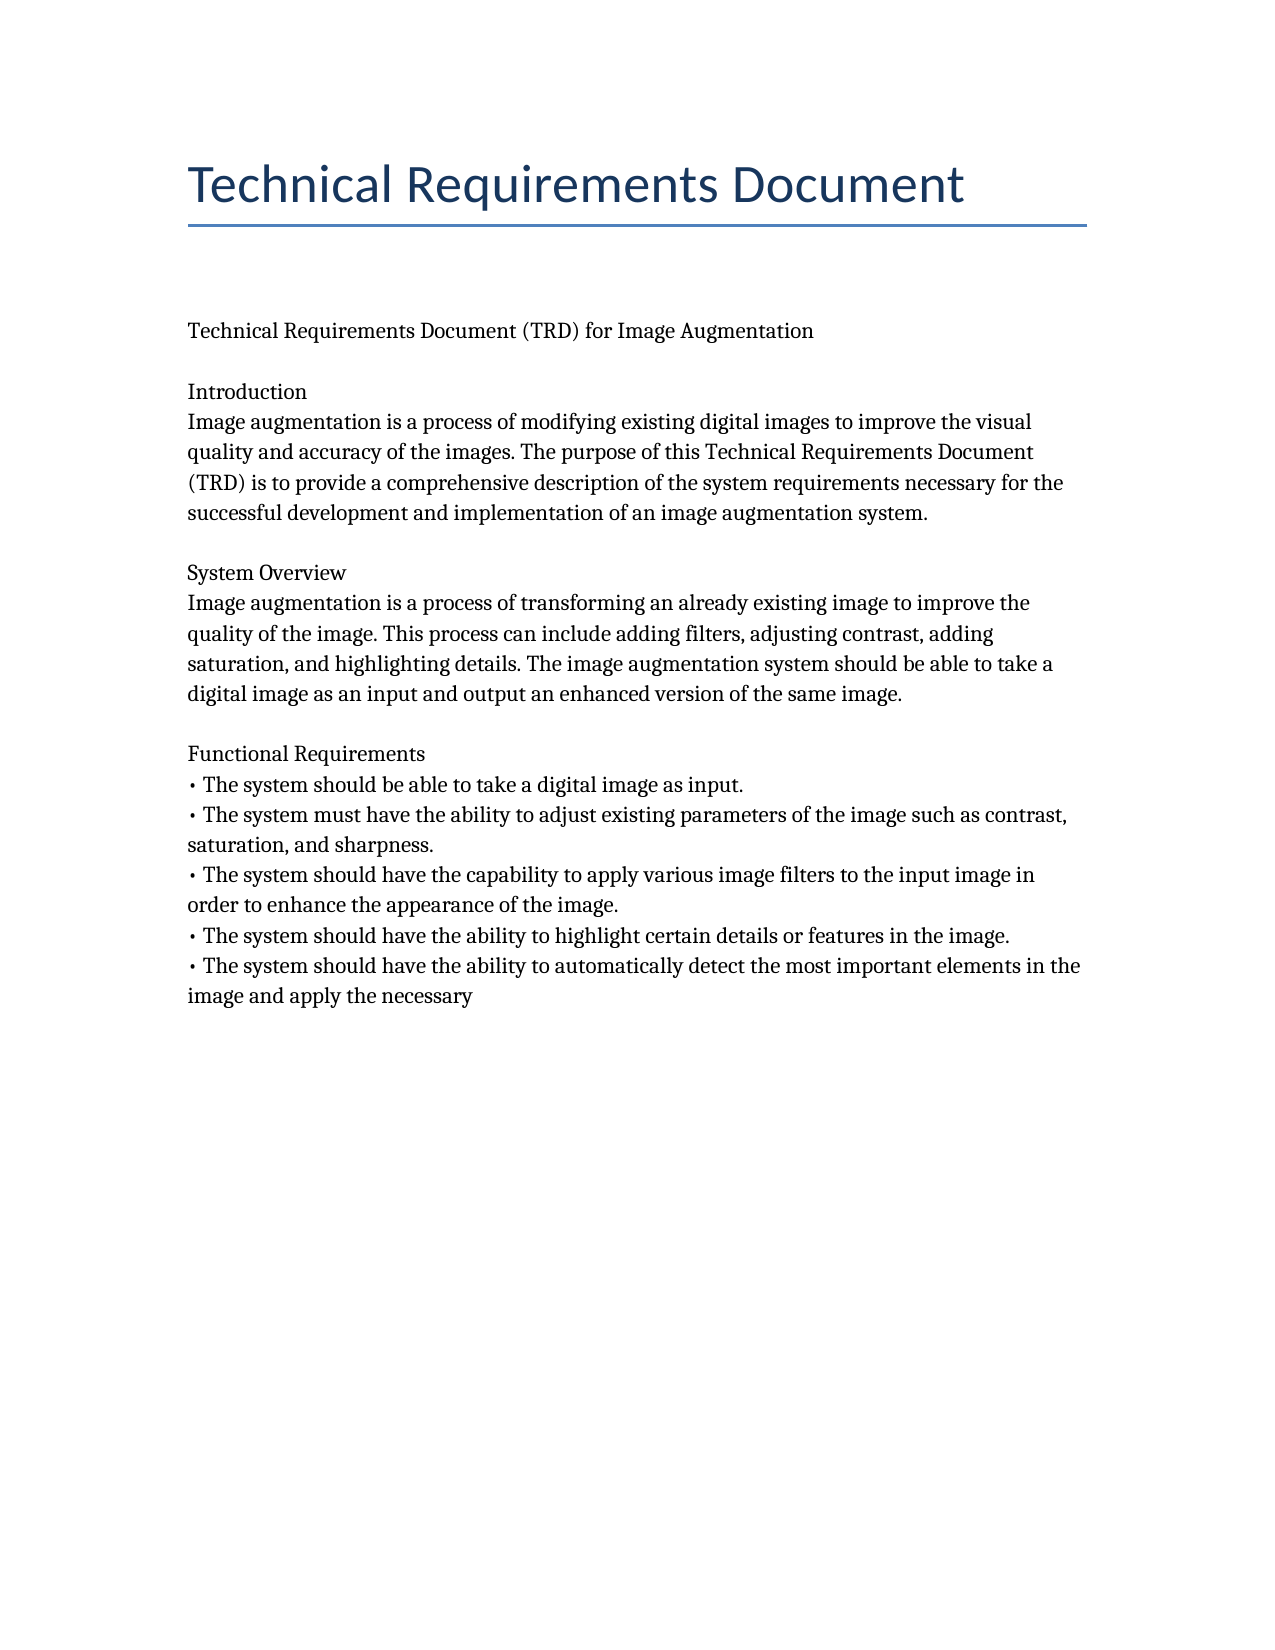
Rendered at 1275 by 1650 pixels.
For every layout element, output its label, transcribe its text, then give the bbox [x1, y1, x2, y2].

title Technical Requirements Document [187, 150, 1087, 227]
text Technical Requirements Document (TRD) for Image Augmentation Introduction Image augmentation is a process of modifying existing digital images to improve the visual quality and accuracy of the images. The purpose of this Technical Requirements Document (TRD) is to provide a comprehensive description of the system requirements necessary for the successful development and implementation of an image augmentation system. System Overview Image augmentation is a process of transforming an already existing image to improve the quality of the image. This process can include adding filters, adjusting contrast, adding saturation, and highlighting details. The image augmentation system should be able to take a digital image as an input and output an enhanced version of the same image. Functional Requirements • The system should be able to take a digital image as input. • The system must have the ability to adjust existing parameters of the image such as contrast, saturation, and sharpness. • The system should have the capability to apply various image filters to the input image in order to enhance the appearance of the image. • The system should have the ability to highlight certain details or features in the image. • The system should have the ability to automatically detect the most important elements in the image and apply the necessary [187, 258, 1087, 1009]
